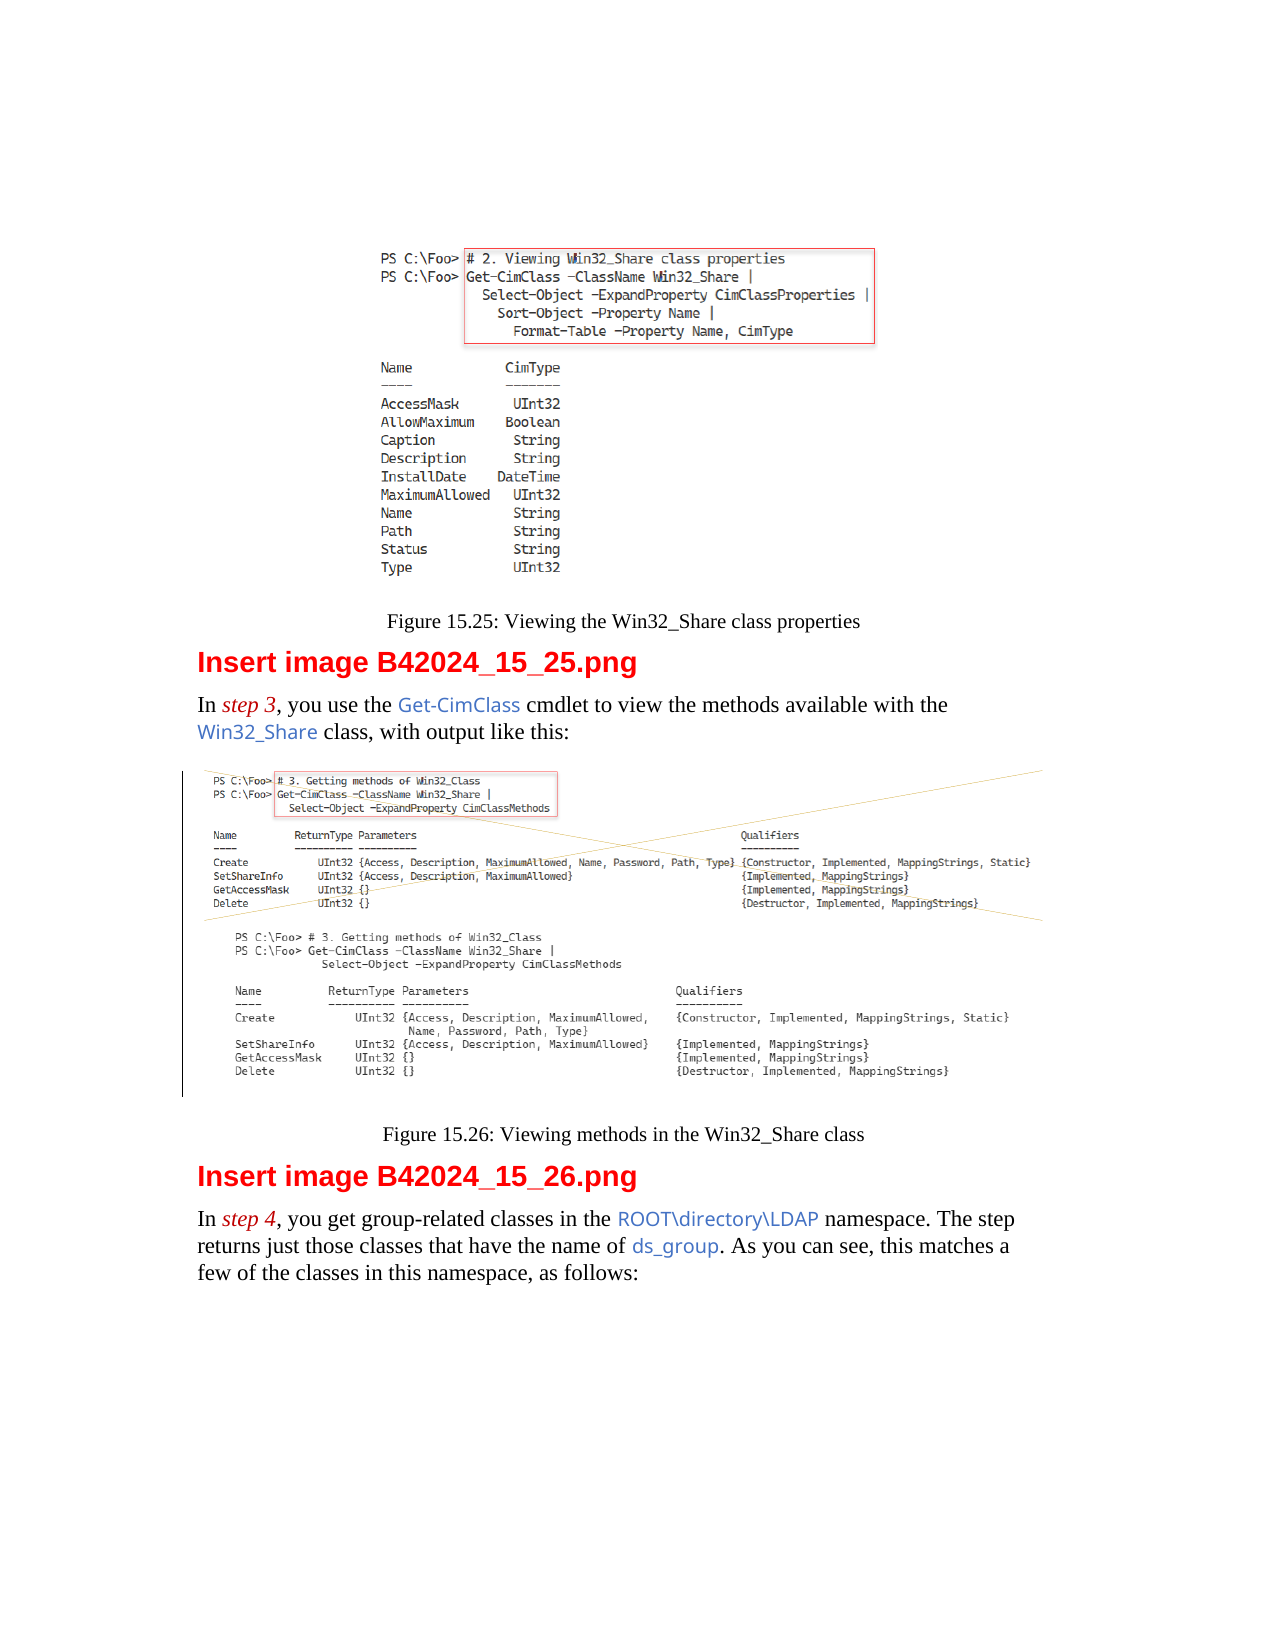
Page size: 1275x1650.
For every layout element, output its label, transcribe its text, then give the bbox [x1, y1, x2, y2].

text Insert image B42024_15_25.png [197, 645, 1050, 679]
text In step 3, you use the Get-CimClass cmdlet to view the methods available with the Win32_Share class, with output like this: [197, 691, 1050, 746]
picture [628, 771, 1043, 920]
text Figure 15.26: Viewing methods in the Win32_Share class [197, 1122, 1050, 1146]
text In step 4, you get group-related classes in the ROOT\directory\LDAP namespace. The step returns just those classes that have the name of ds_group. As you can see, this matches a few of the classes in this namespace, as follows: [197, 1205, 1050, 1285]
picture [208, 770, 1039, 845]
picture [369, 244, 878, 584]
picture [204, 771, 619, 920]
text Figure 15.25: Viewing the Win32_Share class properties [197, 608, 1050, 633]
text Insert image B42024_15_26.png [197, 1159, 1050, 1192]
picture [208, 846, 1039, 1097]
